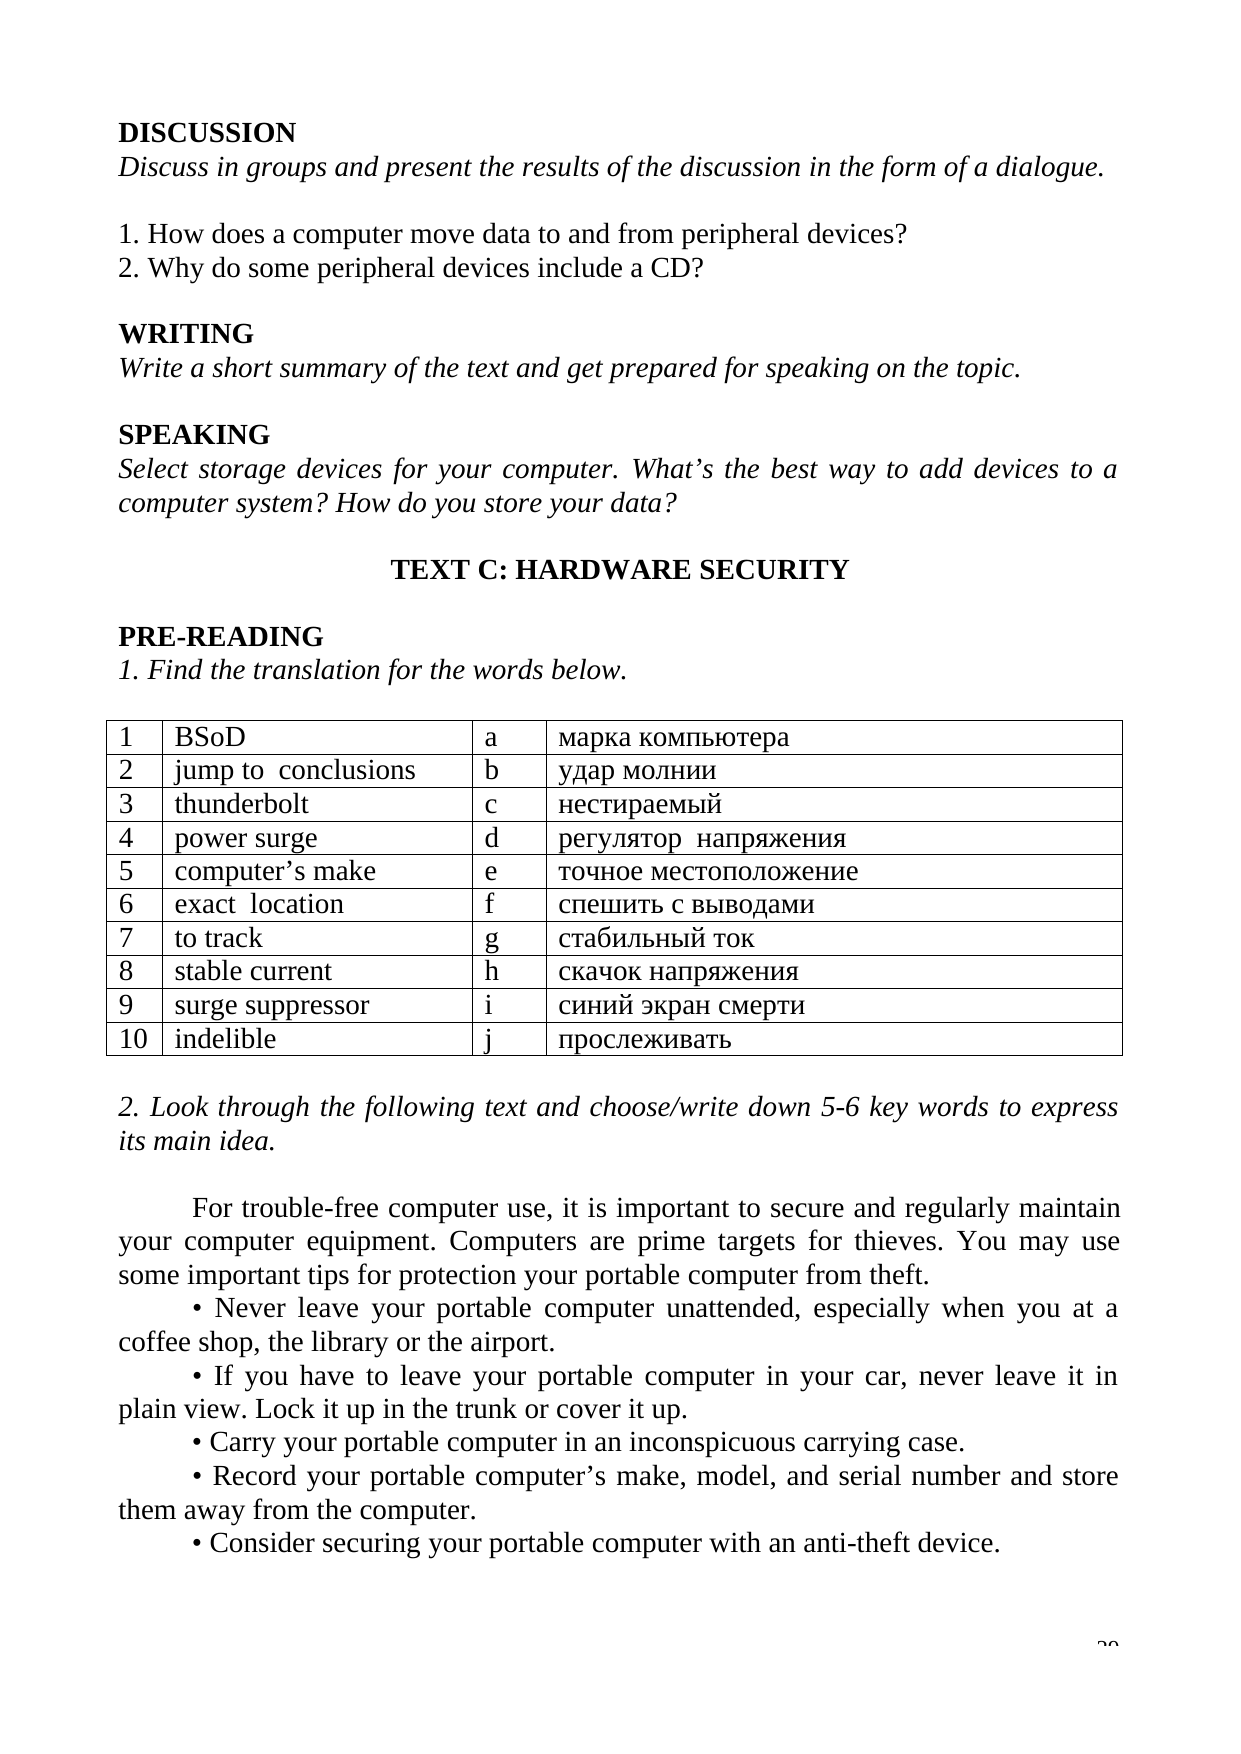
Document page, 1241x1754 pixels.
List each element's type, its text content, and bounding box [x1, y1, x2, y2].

subtitle TEXT C: HARDWARE SECURITY [259, 552, 981, 586]
table_cell удар молнии [547, 755, 1122, 787]
table_header марка компьютера [547, 721, 1122, 754]
table_cell power surge [163, 822, 472, 854]
list Find the translation for the words below. [118, 653, 1163, 686]
subtitle SPEAKING [118, 418, 1163, 451]
list Consider securing your portable computer with an anti-theft device. [192, 1525, 1163, 1559]
table_cell d [473, 822, 546, 854]
table_cell 6 [107, 889, 162, 921]
table_cell j [473, 1023, 546, 1055]
table_cell i [473, 989, 546, 1022]
table_header 1 [107, 721, 162, 754]
list If you have to leave your portable computer in your car, never leave it in plain view. Lock it up in the trunk or cover it up. [118, 1358, 1121, 1425]
table_cell surge suppressor [163, 989, 472, 1022]
table_cell computer’s make [163, 855, 472, 888]
table_cell to track [163, 922, 472, 955]
table_cell h [473, 956, 546, 988]
list How does a computer move data to and from peripheral devices? [118, 216, 1163, 250]
text PRE-READING [118, 619, 1163, 653]
table_cell thunderbolt [163, 788, 472, 821]
table_cell спешить с выводами [547, 889, 1122, 921]
table_cell регулятор напряжения [547, 822, 1122, 854]
table_cell синий экран смерти [547, 989, 1122, 1022]
table_cell g [473, 922, 546, 955]
list Carry your portable computer in an inconspicuous carrying case. [192, 1425, 1163, 1458]
table_cell f [473, 889, 546, 921]
table_cell exact location [163, 889, 472, 921]
table_cell e [473, 855, 546, 888]
list Never leave your portable computer unattended, especially when you at a coffee shop, the library or the airport. [118, 1291, 1122, 1358]
table_cell стабильный ток [547, 922, 1122, 955]
subtitle DISCUSSION [118, 116, 1163, 149]
table_cell нестираемый [547, 788, 1122, 821]
table_cell 3 [107, 788, 162, 821]
text Write a short summary of the text and get prepared for speaking on the topic. [118, 351, 1163, 384]
list Record your portable computer’s make, model, and serial number and store them away from the computer. [118, 1458, 1122, 1525]
table_cell точное местоположение [547, 855, 1122, 888]
table_header a [473, 721, 546, 754]
table_cell 5 [107, 855, 162, 888]
table_cell 4 [107, 822, 162, 854]
table_cell скачок напряжения [547, 956, 1122, 988]
table_cell b [473, 755, 546, 787]
table_cell 7 [107, 922, 162, 955]
table_cell прослеживать [547, 1023, 1122, 1055]
list Why do some peripheral devices include a CD? [118, 250, 1163, 283]
table_cell c [473, 788, 546, 821]
text Select storage devices for your computer. What’s the best way to add devices to a computer system? How do you store your data? [118, 451, 1163, 518]
table_cell 10 [107, 1023, 162, 1055]
text Discuss in groups and present the results of the discussion in the form of a dialogue. [118, 149, 1163, 183]
subtitle WRITING [118, 317, 1163, 351]
table_header BSoD [163, 721, 472, 754]
table_cell 9 [107, 989, 162, 1022]
table_cell 8 [107, 956, 162, 988]
list Look through the following text and choose/write down 5-6 key words to express its main idea. [118, 1089, 1122, 1156]
table_cell stable current [163, 956, 472, 988]
table_cell jump to conclusions [163, 755, 472, 787]
table_cell indelible [163, 1023, 472, 1055]
table_cell 2 [107, 755, 162, 787]
text For trouble-free computer use, it is important to secure and regularly maintain your computer equipment. Computers are prime targets for thieves. You may use some important tips for protection your portable computer from theft. [118, 1190, 1122, 1290]
